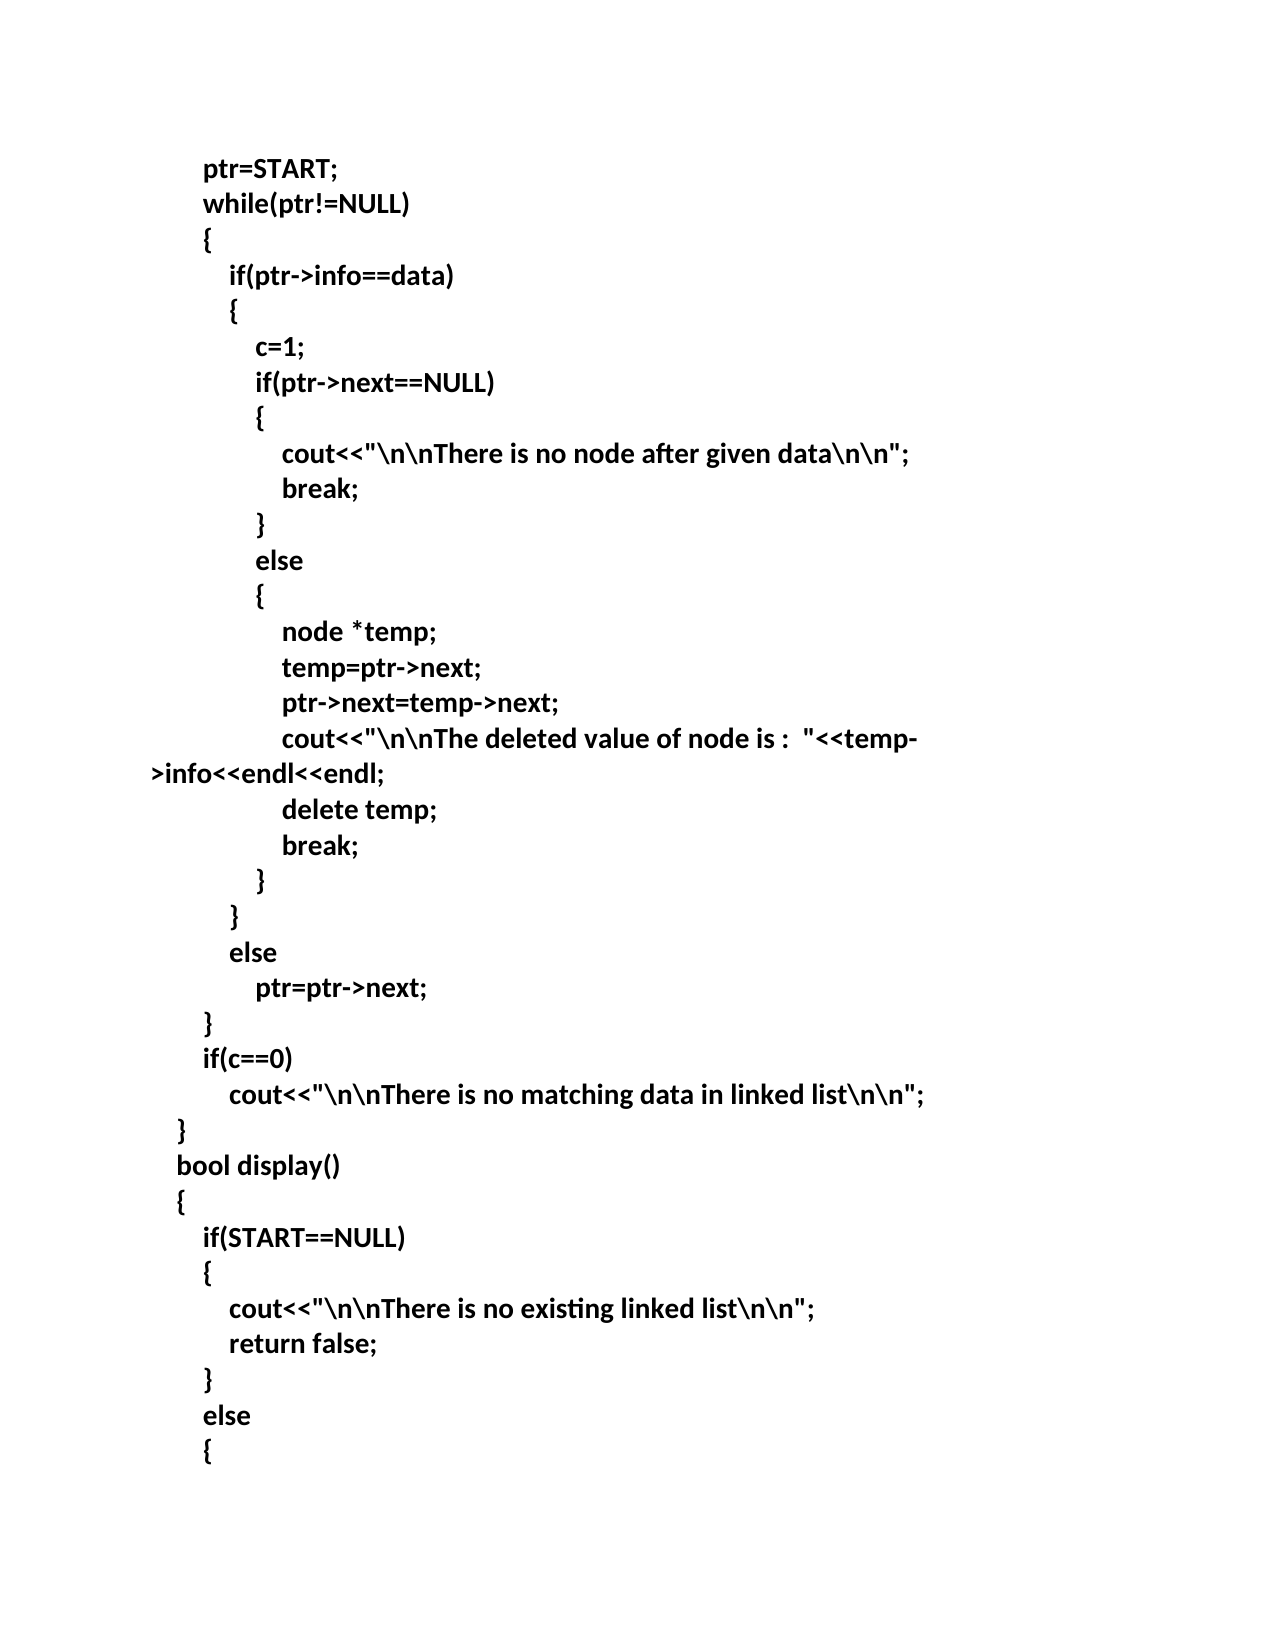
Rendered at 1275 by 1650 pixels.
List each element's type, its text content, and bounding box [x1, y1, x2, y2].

text else [150, 1397, 1125, 1432]
text ptr=START; [150, 150, 1125, 186]
text bool display() [150, 1147, 1125, 1183]
text node *temp; [150, 613, 1125, 649]
text } [150, 506, 1125, 542]
text cout<<"\n\nThe deleted value of node is : "<<temp->info<<endl<<endl; [150, 720, 1125, 791]
text else [150, 542, 1125, 577]
text } [150, 898, 1125, 934]
text cout<<"\n\nThere is no matching data in linked list\n\n"; [150, 1076, 1125, 1112]
text if(START==NULL) [150, 1219, 1125, 1254]
text { [150, 1254, 1125, 1290]
text { [150, 1183, 1125, 1219]
text { [150, 292, 1125, 328]
text if(ptr->next==NULL) [150, 364, 1125, 399]
text { [150, 577, 1125, 613]
text c=1; [150, 328, 1125, 364]
text { [150, 221, 1125, 257]
text } [150, 862, 1125, 898]
text cout<<"\n\nThere is no existing linked list\n\n"; [150, 1290, 1125, 1326]
text else [150, 934, 1125, 969]
text return false; [150, 1326, 1125, 1361]
text break; [150, 827, 1125, 862]
text if(c==0) [150, 1041, 1125, 1076]
text ptr=ptr->next; [150, 969, 1125, 1005]
text { [150, 1432, 1125, 1468]
text } [150, 1361, 1125, 1397]
text ptr->next=temp->next; [150, 684, 1125, 720]
text cout<<"\n\nThere is no node after given data\n\n"; [150, 435, 1125, 471]
text delete temp; [150, 791, 1125, 827]
text break; [150, 471, 1125, 506]
text } [150, 1112, 1125, 1147]
text temp=ptr->next; [150, 649, 1125, 684]
text { [150, 399, 1125, 435]
text if(ptr->info==data) [150, 257, 1125, 292]
text while(ptr!=NULL) [150, 186, 1125, 221]
text } [150, 1005, 1125, 1041]
